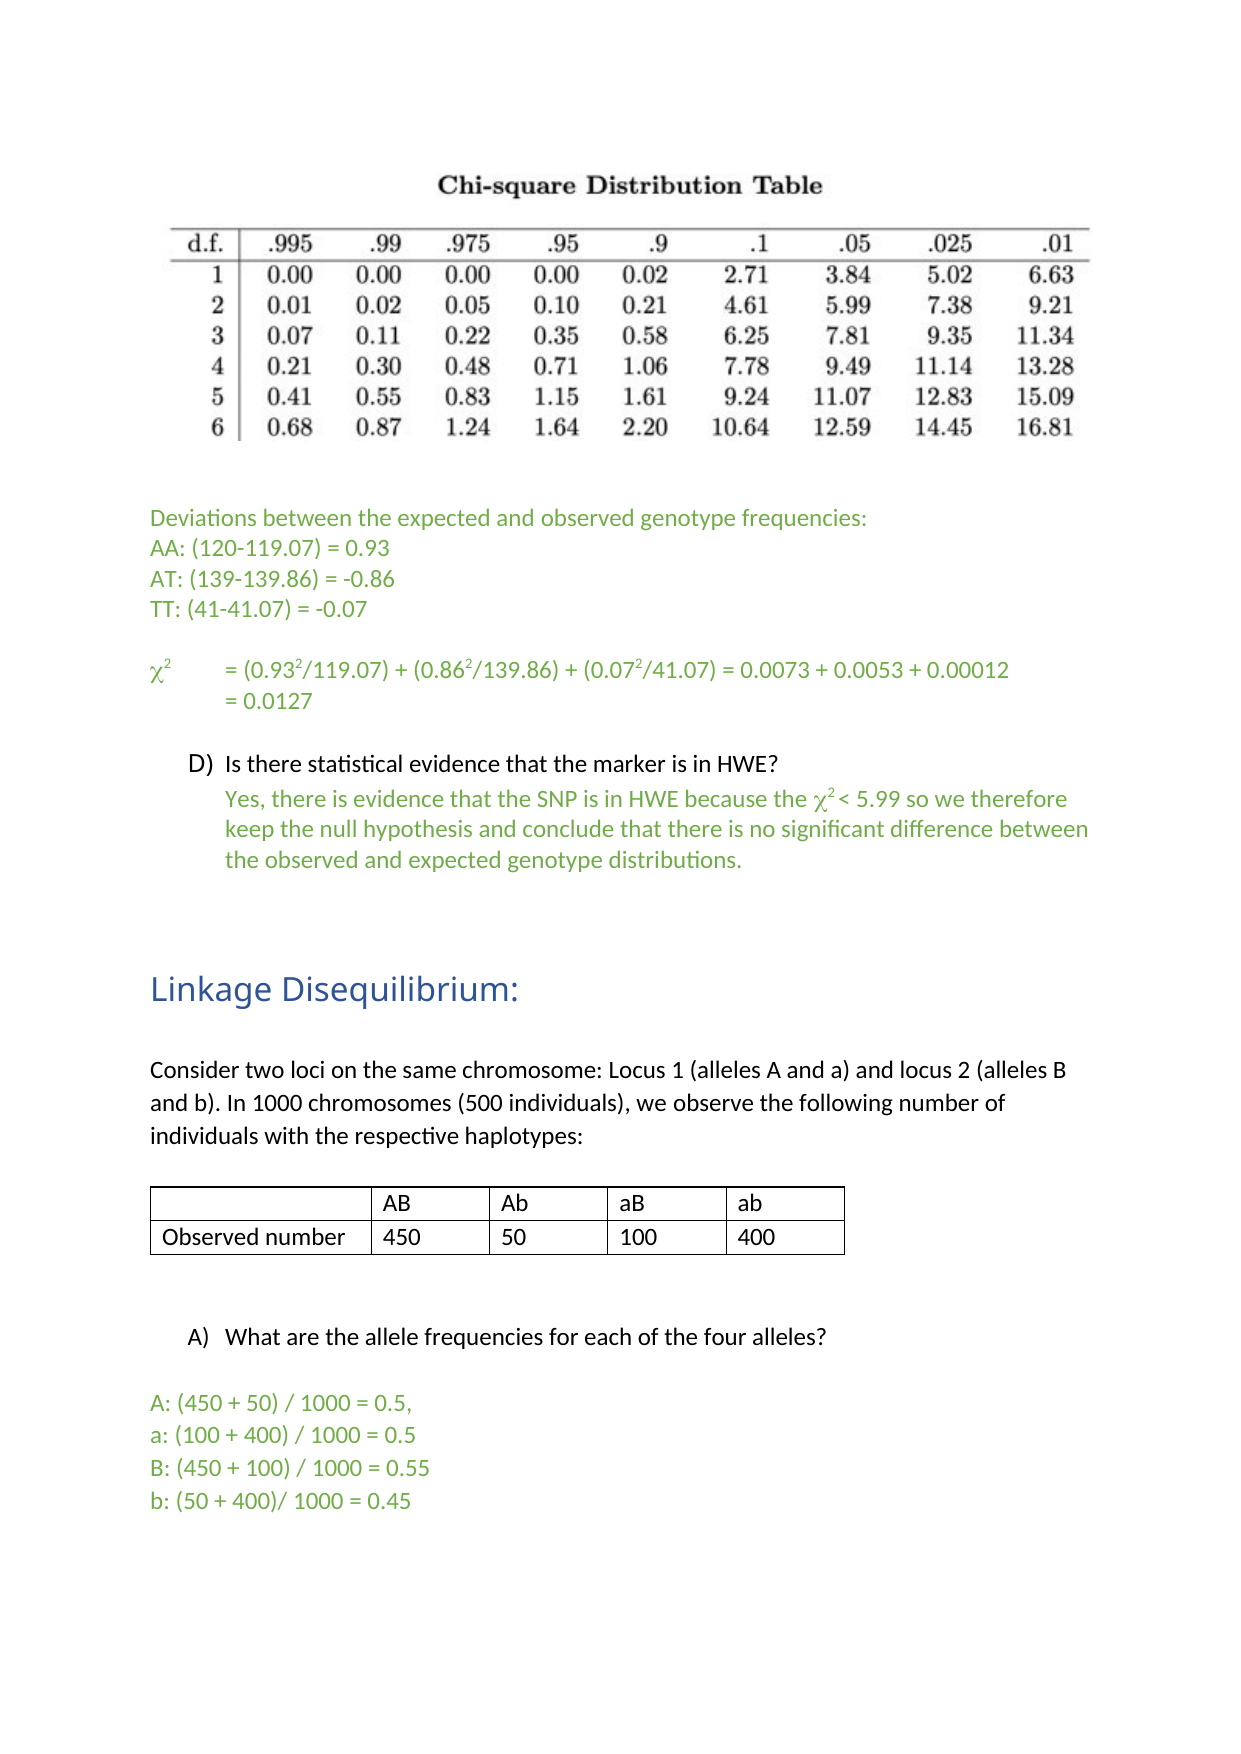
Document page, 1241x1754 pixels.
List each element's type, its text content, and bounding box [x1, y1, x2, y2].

table_cell 50 [490, 1221, 607, 1254]
text = 0.0127 [150, 685, 1090, 716]
text c2 = (0.932/119.07) + (0.862/139.86) + (0.072/41.07) = 0.0073 + 0.0053 + 0.00012 [150, 654, 1090, 685]
text AT: (139-139.86) = -0.86 [150, 563, 1090, 593]
text TT: (41-41.07) = -0.07 [150, 593, 1090, 624]
table_header [151, 1188, 371, 1220]
text Deviations between the expected and observed genotype frequencies: [150, 502, 1090, 532]
text a: (100 + 400) / 1000 = 0.5 [150, 1420, 1090, 1450]
text A: (450 + 50) / 1000 = 0.5, [150, 1387, 1090, 1417]
text AA: (120-119.07) = 0.93 [150, 532, 1090, 563]
picture [150, 150, 1127, 441]
table_header Ab [490, 1188, 607, 1220]
table_cell Observed number [151, 1221, 371, 1254]
table_header ab [727, 1188, 844, 1220]
list Is there statistical evidence that the marker is in HWE? [187, 746, 1090, 780]
table_cell 400 [727, 1221, 844, 1254]
text b: (50 + 400)/ 1000 = 0.45 [150, 1486, 1090, 1516]
list What are the allele frequencies for each of the four alleles? [187, 1321, 1090, 1351]
text B: (450 + 100) / 1000 = 0.55 [150, 1453, 1090, 1483]
text Yes, there is evidence that the SNP is in HWE because the c2 < 5.99 so we therefore keep the null hypothesis and conclude that there is no significant difference between the observed and expected genotype distributions. [225, 783, 1090, 874]
table_header AB [372, 1188, 489, 1220]
subtitle Linkage Disequilibrium: [150, 965, 1090, 1011]
table_header aB [608, 1188, 726, 1220]
table_cell 450 [372, 1221, 489, 1254]
table_cell 100 [608, 1221, 726, 1254]
text Consider two loci on the same chromosome: Locus 1 (alleles A and a) and locus 2 (alleles B and b). In 1000 chromosomes (500 individuals), we observe the following number of individuals with the respective haplotypes: [150, 1055, 1090, 1151]
